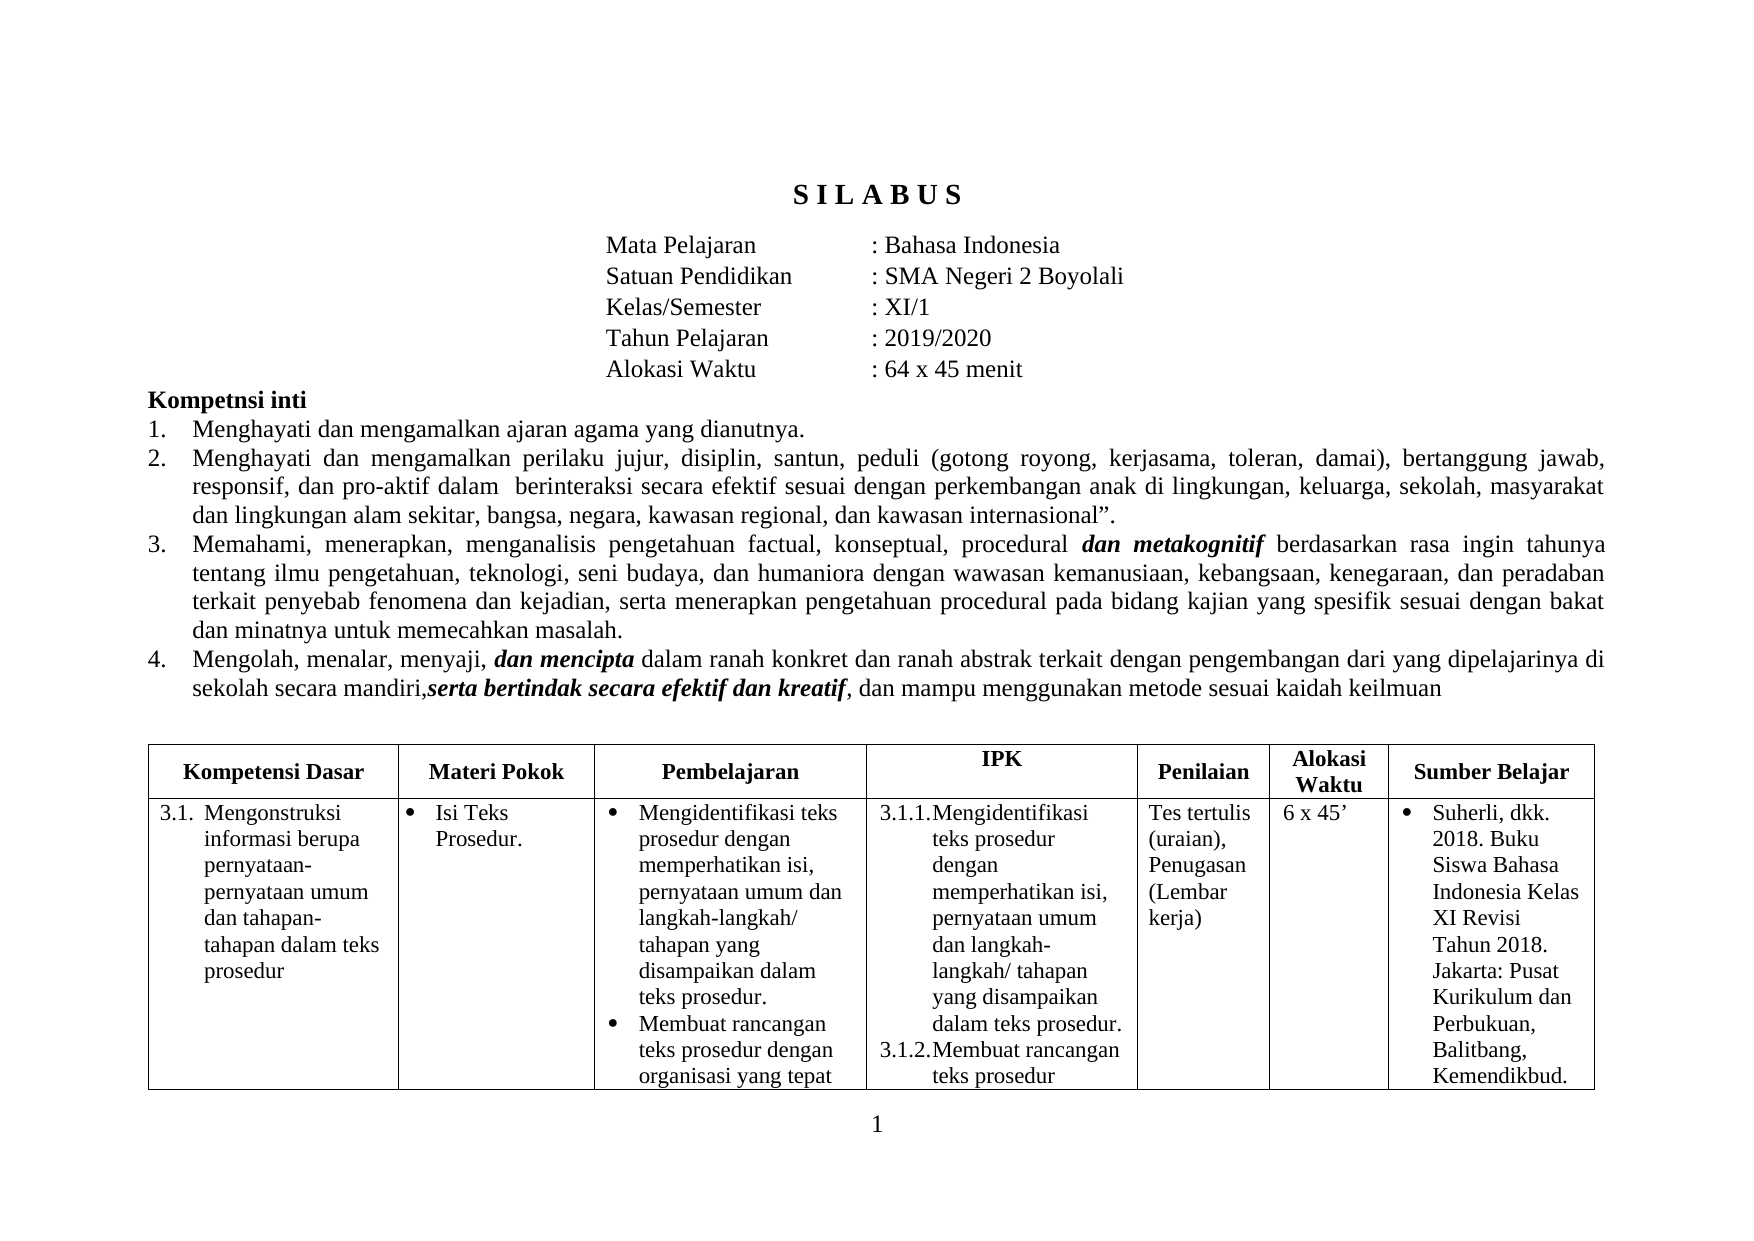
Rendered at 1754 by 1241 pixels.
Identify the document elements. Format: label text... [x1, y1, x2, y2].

list Menghayati dan mengamalkan ajaran agama yang dianutnya. [148, 414, 1606, 443]
text Alokasi Waktu : 64 x 45 menit [148, 354, 1606, 383]
table_header IPK [867, 745, 1137, 798]
table_header Alokasi Waktu [1270, 745, 1388, 798]
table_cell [149, 799, 398, 1089]
text Satuan Pendidikan : SMA Negeri 2 Boyolali [148, 261, 1606, 290]
table_header Pembelajaran [595, 745, 866, 798]
text Kelas/Semester : XI/1 [148, 292, 1606, 321]
text S I L A B U S [148, 177, 1606, 211]
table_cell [1389, 799, 1594, 1089]
table_header Materi Pokok [399, 745, 594, 798]
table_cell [867, 799, 1137, 1089]
list Mengolah, menalar, menyaji, dan mencipta dalam ranah konkret dan ranah abstrak terkait dengan pengembangan dari yang dipelajarinya di sekolah secara mandiri,serta bertindak secara efektif dan kreatif, dan mampu menggunakan metode sesuai kaidah keilmuan [148, 644, 1606, 701]
table_header Sumber Belajar [1389, 745, 1594, 798]
list Menghayati dan mengamalkan perilaku jujur, disiplin, santun, peduli (gotong royong, kerjasama, toleran, damai), bertanggung jawab, responsif, dan pro-aktif dalam berinteraksi secara efektif sesuai dengan perkembangan anak di lingkungan, keluarga, sekolah, masyarakat dan lingkungan alam sekitar, bangsa, negara, kawasan regional, dan kawasan internasional”. [148, 443, 1606, 529]
list Memahami, menerapkan, menganalisis pengetahuan factual, konseptual, procedural dan metakognitif berdasarkan rasa ingin tahunya tentang ilmu pengetahuan, teknologi, seni budaya, dan humaniora dengan wawasan kemanusiaan, kebangsaan, kenegaraan, dan peradaban terkait penyebab fenomena dan kejadian, serta menerapkan pengetahuan procedural pada bidang kajian yang spesifik sesuai dengan bakat dan minatnya untuk memecahkan masalah. [148, 529, 1606, 644]
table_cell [595, 799, 866, 1089]
text Tahun Pelajaran : 2019/2020 [148, 323, 1606, 352]
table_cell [1138, 799, 1269, 1089]
table_header Kompetensi Dasar [149, 745, 398, 798]
text Mata Pelajaran : Bahasa Indonesia [148, 230, 1606, 259]
table_header Penilaian [1138, 745, 1269, 798]
table_cell 6 x 45’ [1270, 799, 1388, 1089]
table_cell Isi Teks Prosedur. [399, 799, 594, 1089]
text Kompetnsi inti [148, 385, 1606, 414]
